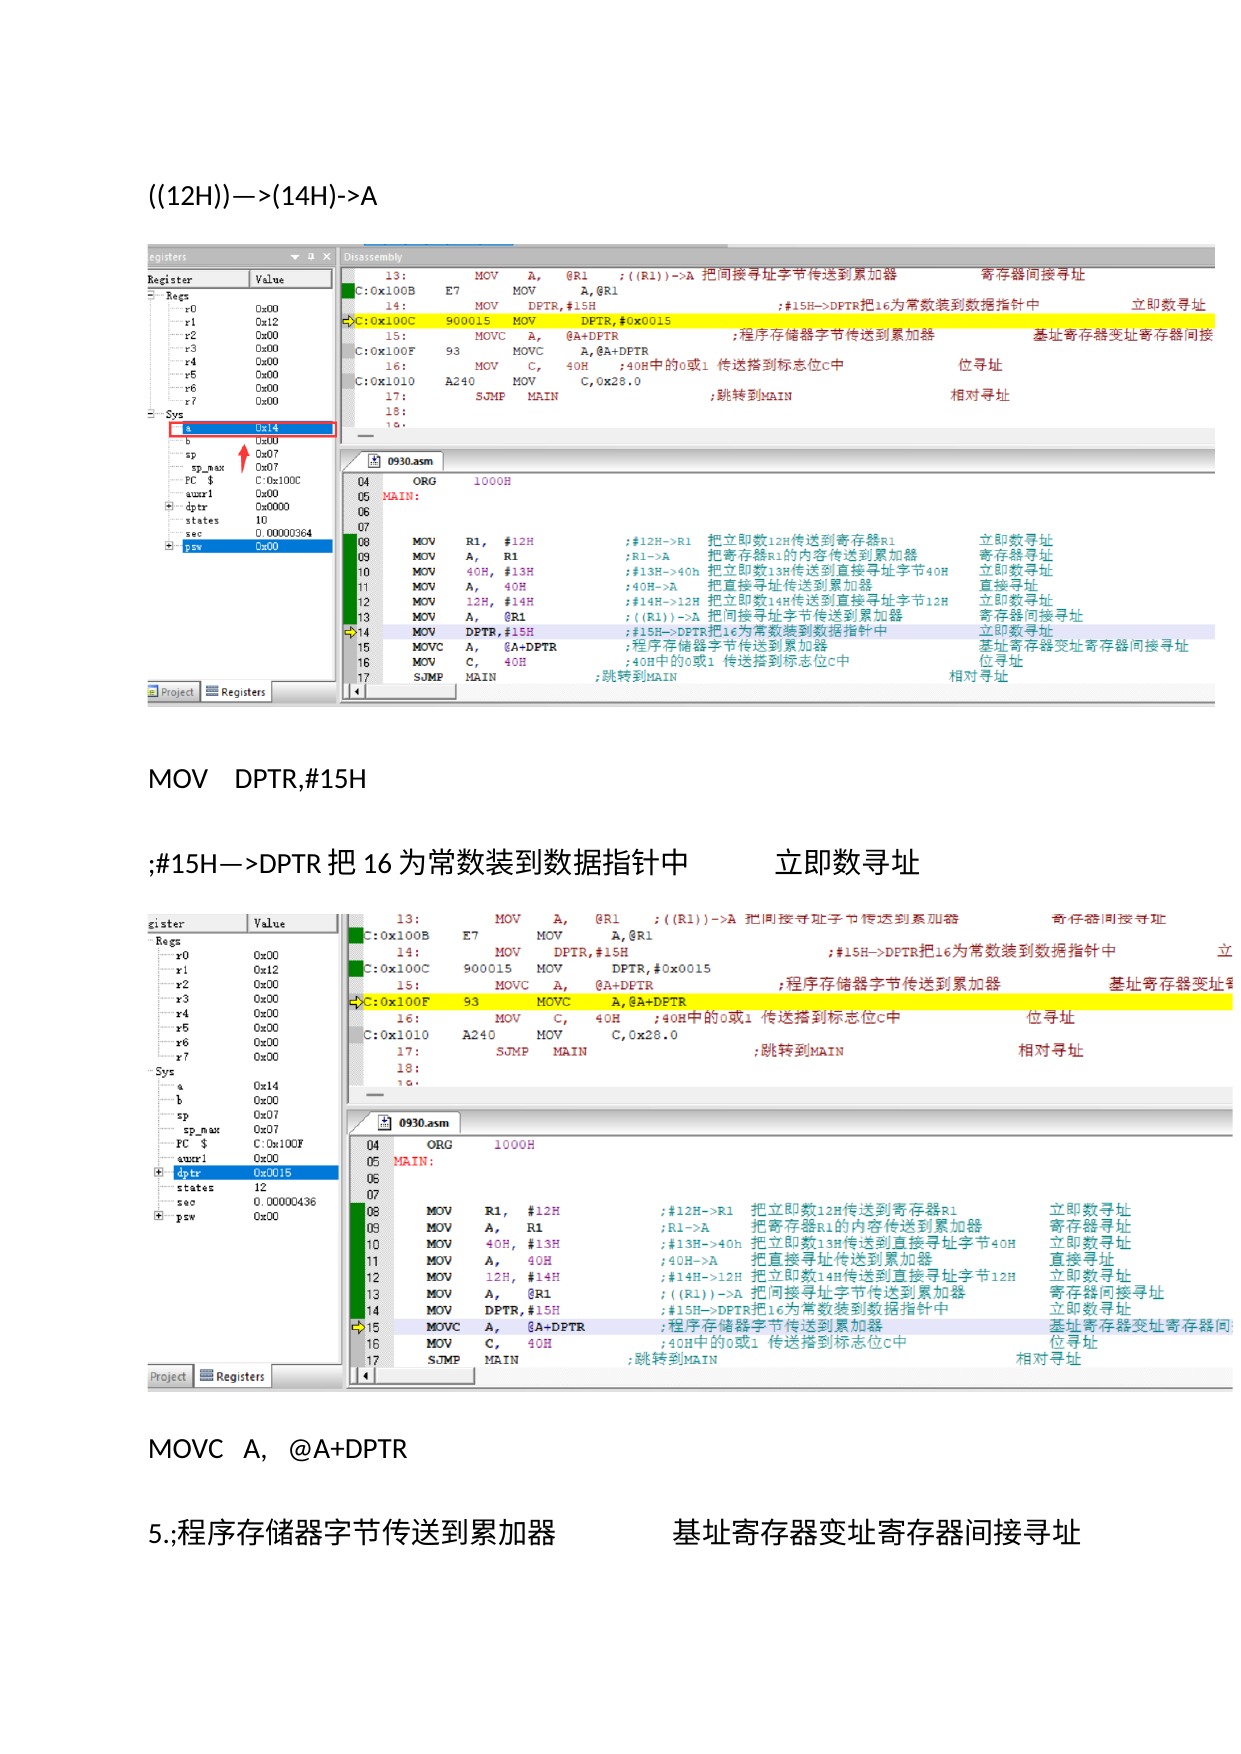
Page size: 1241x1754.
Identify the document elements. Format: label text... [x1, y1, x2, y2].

picture [147, 244, 1215, 707]
text ((12H))—>(14H)->A [148, 162, 1093, 227]
text 5.;程序存储器字节传送到累加器 基址寄存器变址寄存器间接寻址 [148, 1498, 1093, 1563]
text MOVC A, @A+DPTR [148, 1415, 1093, 1480]
text MOV DPTR,#15H [148, 746, 1093, 811]
picture [147, 914, 1233, 1392]
text ;#15H—>DPTR把16为常数装到数据指针中 立即数寻址 [148, 828, 1093, 893]
